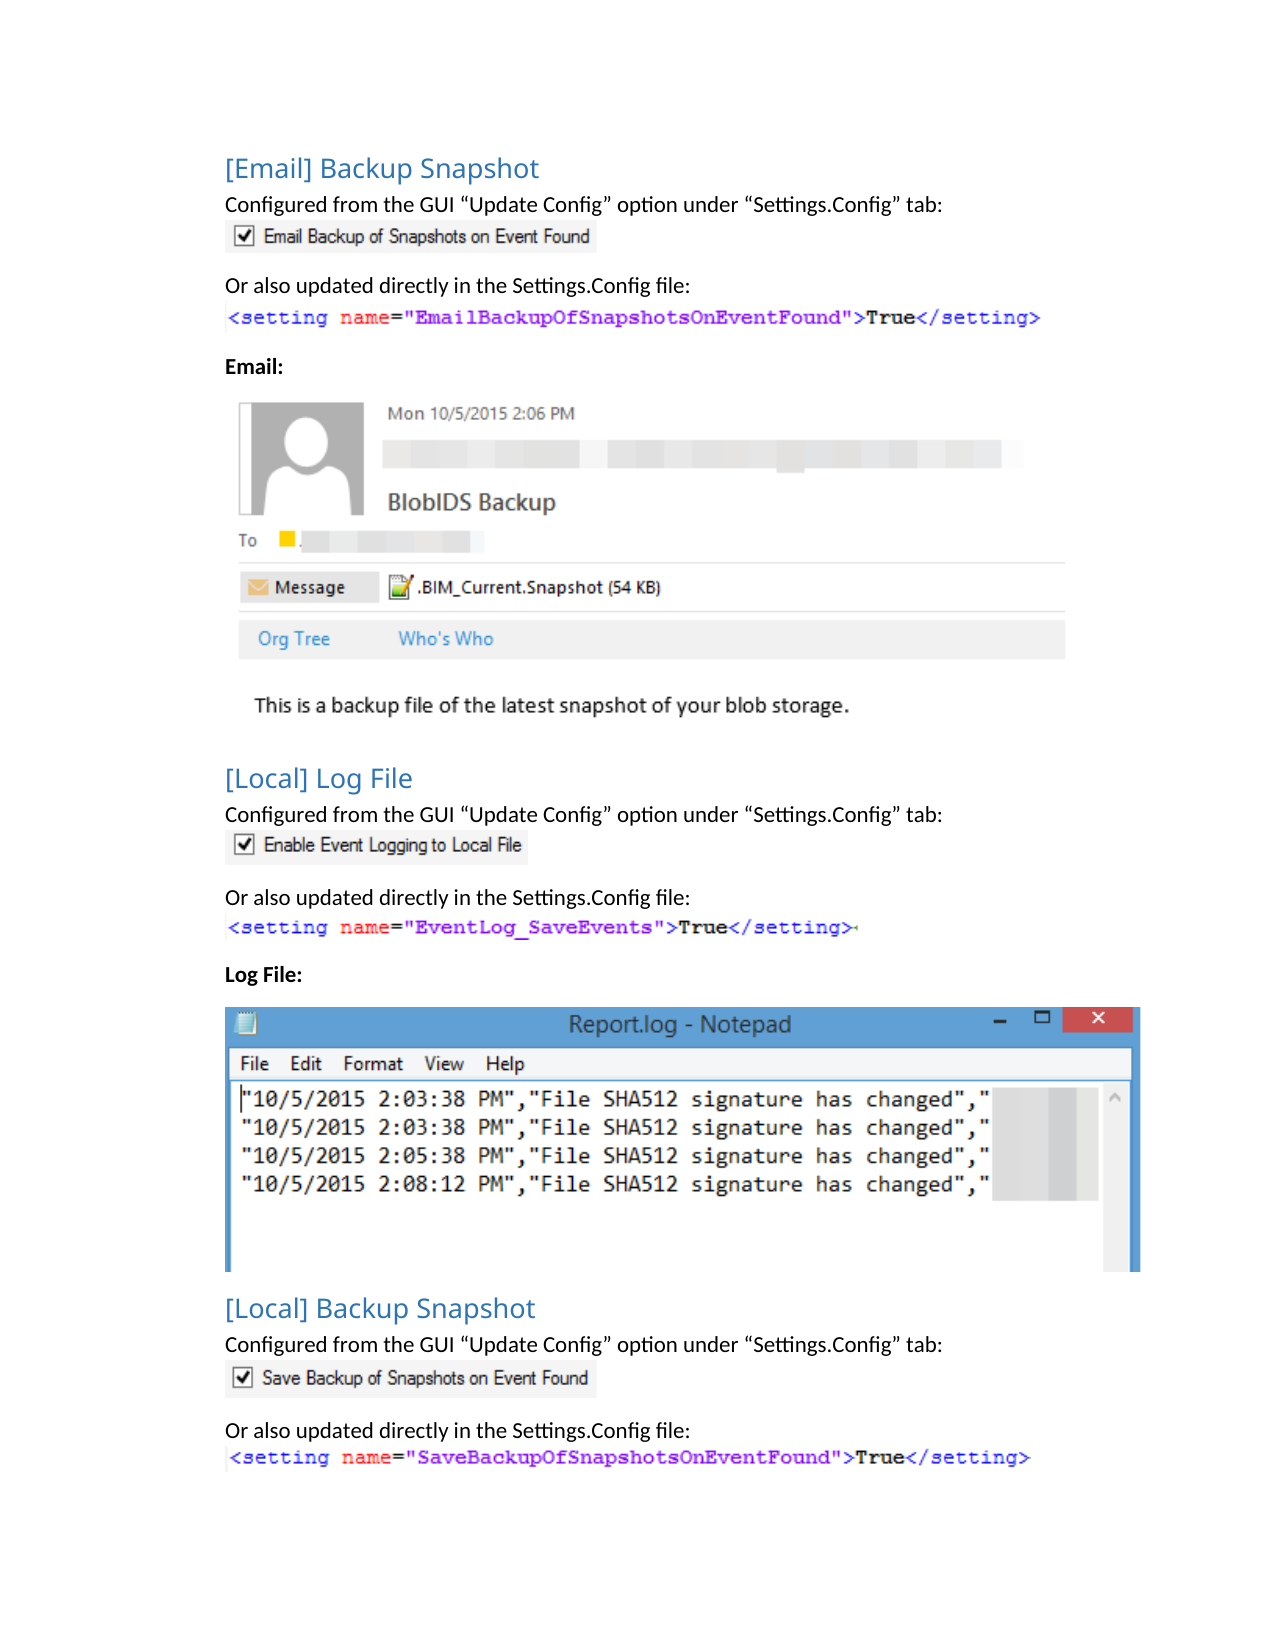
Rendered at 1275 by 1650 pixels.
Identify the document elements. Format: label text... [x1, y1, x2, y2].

picture [225, 1007, 1141, 1272]
text Configured from the GUI “Update Config” option under “Settings.Config” tab: [225, 800, 1125, 864]
subtitle [Email] Backup Snapshot [225, 150, 1125, 187]
picture [225, 913, 858, 940]
picture [225, 301, 1041, 334]
picture [225, 398, 1066, 741]
subtitle [Local] Backup Snapshot [225, 1290, 1125, 1327]
picture [225, 1446, 1032, 1472]
subtitle [Local] Log File [225, 760, 1125, 797]
picture [225, 1360, 597, 1398]
text Log File: [225, 960, 1125, 988]
picture [225, 830, 528, 865]
picture [225, 220, 597, 253]
text Configured from the GUI “Update Config” option under “Settings.Config” tab: [225, 1330, 1125, 1397]
text Configured from the GUI “Update Config” option under “Settings.Config” tab: [225, 190, 1125, 253]
text Email: [225, 352, 1125, 380]
